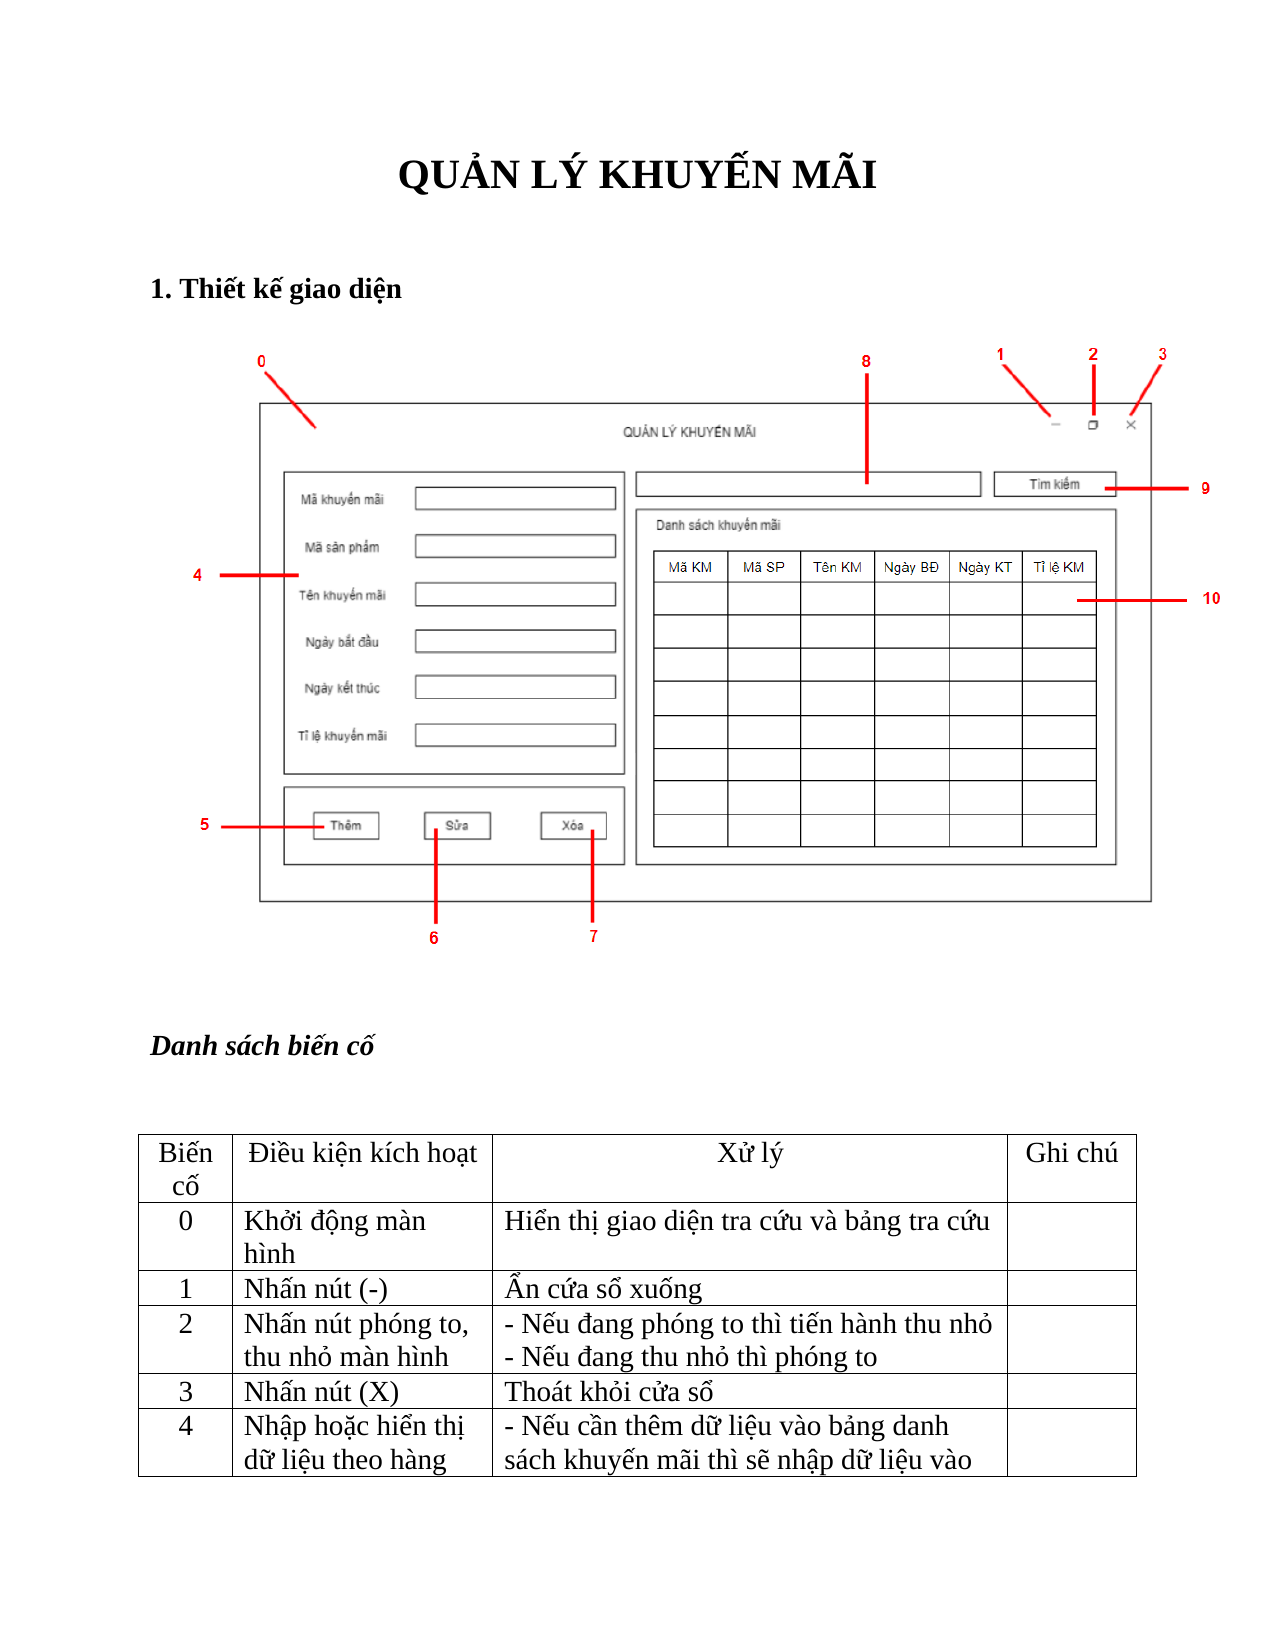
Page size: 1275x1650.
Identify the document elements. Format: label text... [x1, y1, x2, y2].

table_header Điều kiện kích hoạt [233, 1135, 492, 1202]
table_cell 1 [139, 1271, 232, 1305]
table_cell Nhấn nút (-) [233, 1271, 492, 1305]
table_cell Khởi động màn hình [233, 1203, 492, 1270]
table_cell Nhấn nút (X) [233, 1374, 492, 1407]
table_cell Thoát khỏi cửa sổ [493, 1374, 1007, 1407]
table_header Biến cố [139, 1135, 232, 1202]
table_cell - Nếu đang phóng to thì tiến hành thu nhỏ - Nếu đang thu nhỏ thì phóng to [493, 1306, 1007, 1373]
table_cell [1008, 1203, 1136, 1270]
table_cell 3 [139, 1374, 232, 1407]
table_cell [1008, 1374, 1136, 1407]
table_header Xử lý [493, 1135, 1007, 1202]
table_cell [1008, 1271, 1136, 1305]
table_cell [1008, 1409, 1136, 1476]
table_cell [493, 1409, 1007, 1476]
picture [150, 323, 1241, 957]
text QUẢN LÝ KHUYẾN MÃI [150, 150, 1125, 198]
table_cell 2 [139, 1306, 232, 1373]
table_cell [233, 1409, 492, 1476]
table_cell Nhấn nút phóng to, thu nhỏ màn hình [233, 1306, 492, 1373]
table_header Ghi chú [1008, 1135, 1136, 1202]
list Thiết kế giao diện [150, 271, 1125, 305]
text Danh sách biến cố [150, 1028, 1125, 1062]
table_cell 0 [139, 1203, 232, 1270]
table_cell 4 [139, 1409, 232, 1476]
table_cell Ẩn cứa sổ xuống [493, 1271, 1007, 1305]
table_cell Hiển thị giao diện tra cứu và bảng tra cứu [493, 1203, 1007, 1270]
table_cell [1008, 1306, 1136, 1373]
